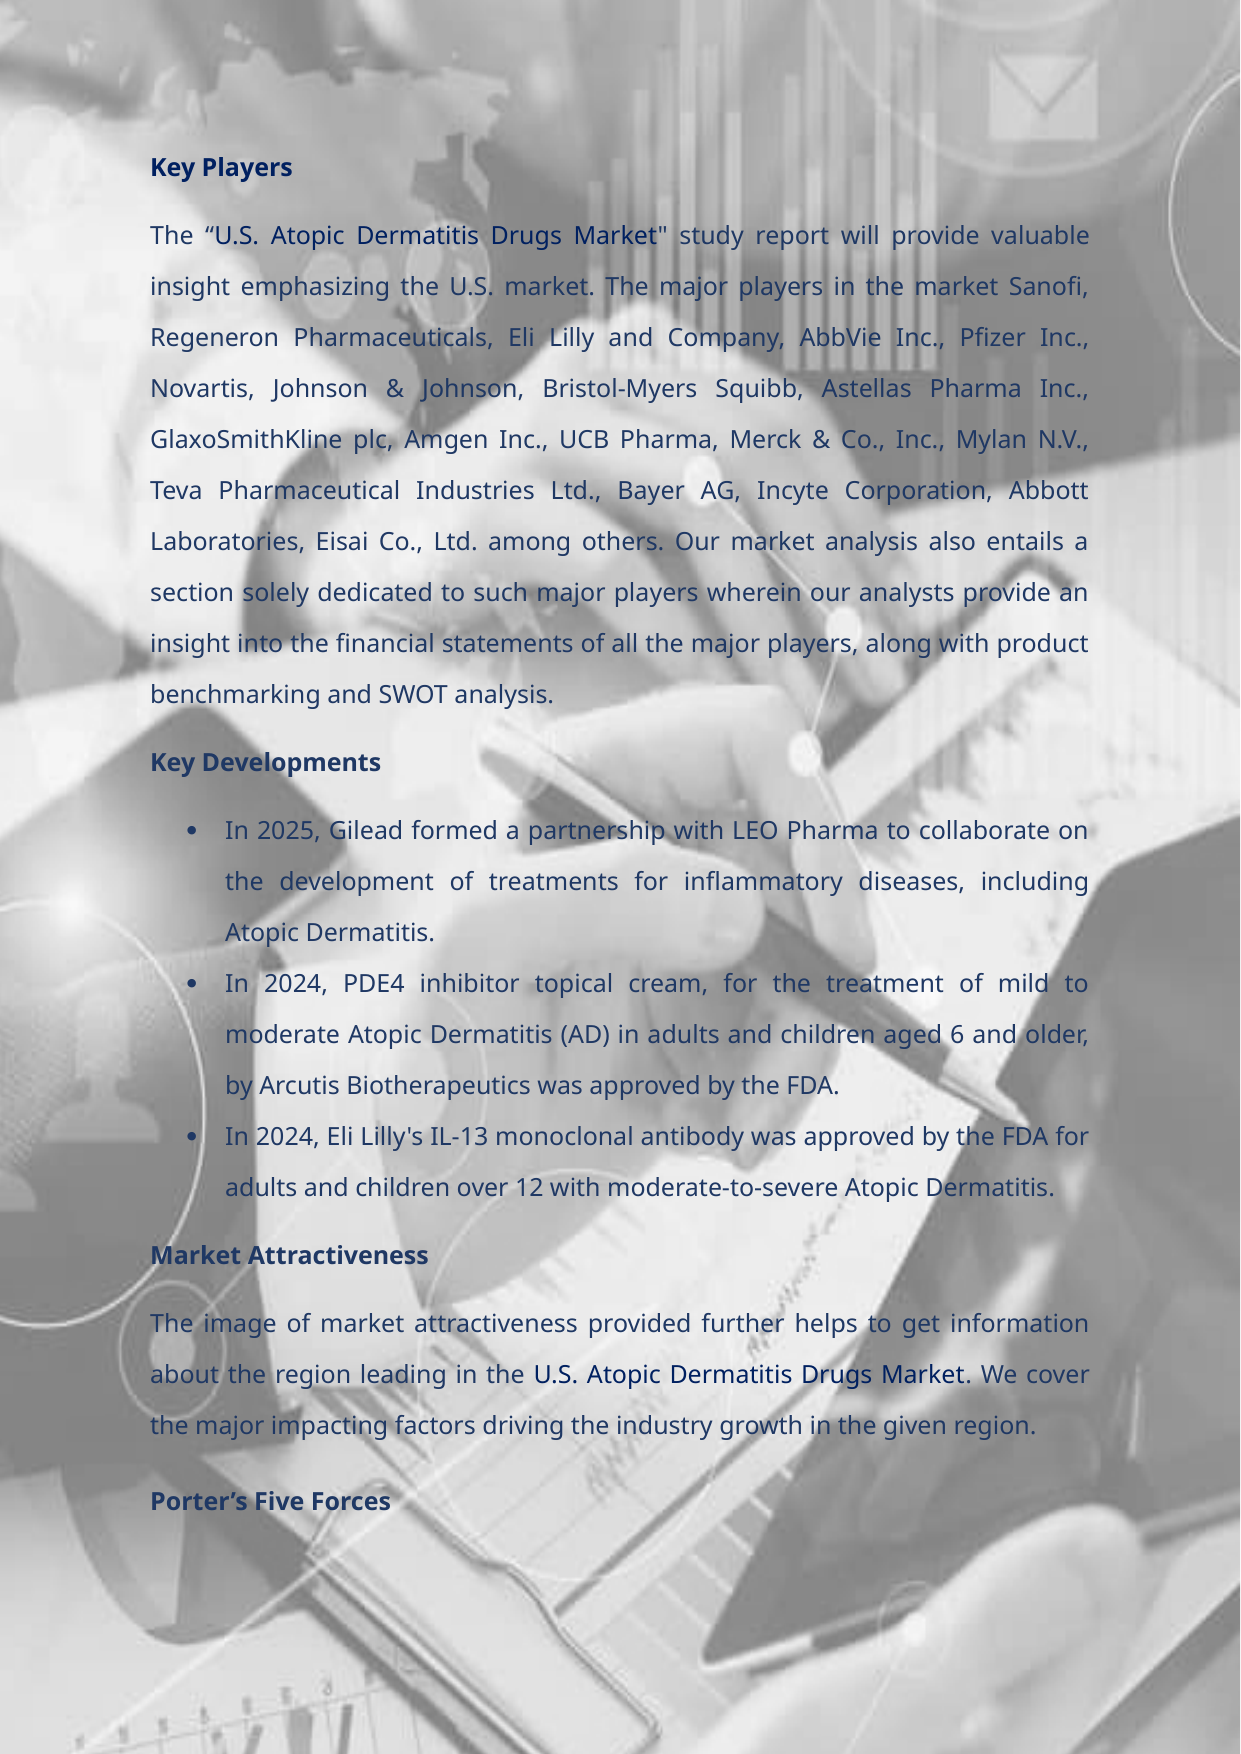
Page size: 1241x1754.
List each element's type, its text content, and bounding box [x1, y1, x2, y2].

text The image of market attractiveness provided further helps to get information about the region leading in the U.S. Atopic Dermatitis Drugs Market. We cover the major impacting factors driving the industry growth in the given region. [150, 1305, 1090, 1441]
list In 2025, Gilead formed a partnership with LEO Pharma to collaborate on the development of treatments for inflammatory diseases, including Atopic Dermatitis. [187, 812, 1090, 949]
text Key Developments [150, 745, 1090, 779]
text The “U.S. Atopic Dermatitis Drugs Market" study report will provide valuable insight emphasizing the U.S. market. The major players in the market Sanofi, Regeneron Pharmaceuticals, Eli Lilly and Company, AbbVie Inc., Pfizer Inc., Novartis, Johnson & Johnson, Bristol-Myers Squibb, Astellas Pharma Inc., GlaxoSmithKline plc, Amgen Inc., UCB Pharma, Merck & Co., Inc., Mylan N.V., Teva Pharmaceutical Industries Ltd., Bayer AG, Incyte Corporation, Abbott Laboratories, Eisai Co., Ltd. among others. Our market analysis also entails a section solely dedicated to such major players wherein our analysts provide an insight into the financial statements of all the major players, along with product benchmarking and SWOT analysis. [150, 218, 1090, 711]
text Porter’s Five Forces [150, 1483, 1090, 1517]
list In 2024, PDE4 inhibitor topical cream, for the treatment of mild to moderate Atopic Dermatitis (AD) in adults and children aged 6 and older, by Arcutis Biotherapeutics was approved by the FDA. [187, 966, 1090, 1102]
text Market Attractiveness [150, 1237, 1090, 1272]
text Key Players [150, 150, 1090, 184]
list In 2024, Eli Lilly's IL-13 monoclonal antibody was approved by the FDA for adults and children over 12 with moderate-to-severe Atopic Dermatitis. [187, 1119, 1090, 1204]
